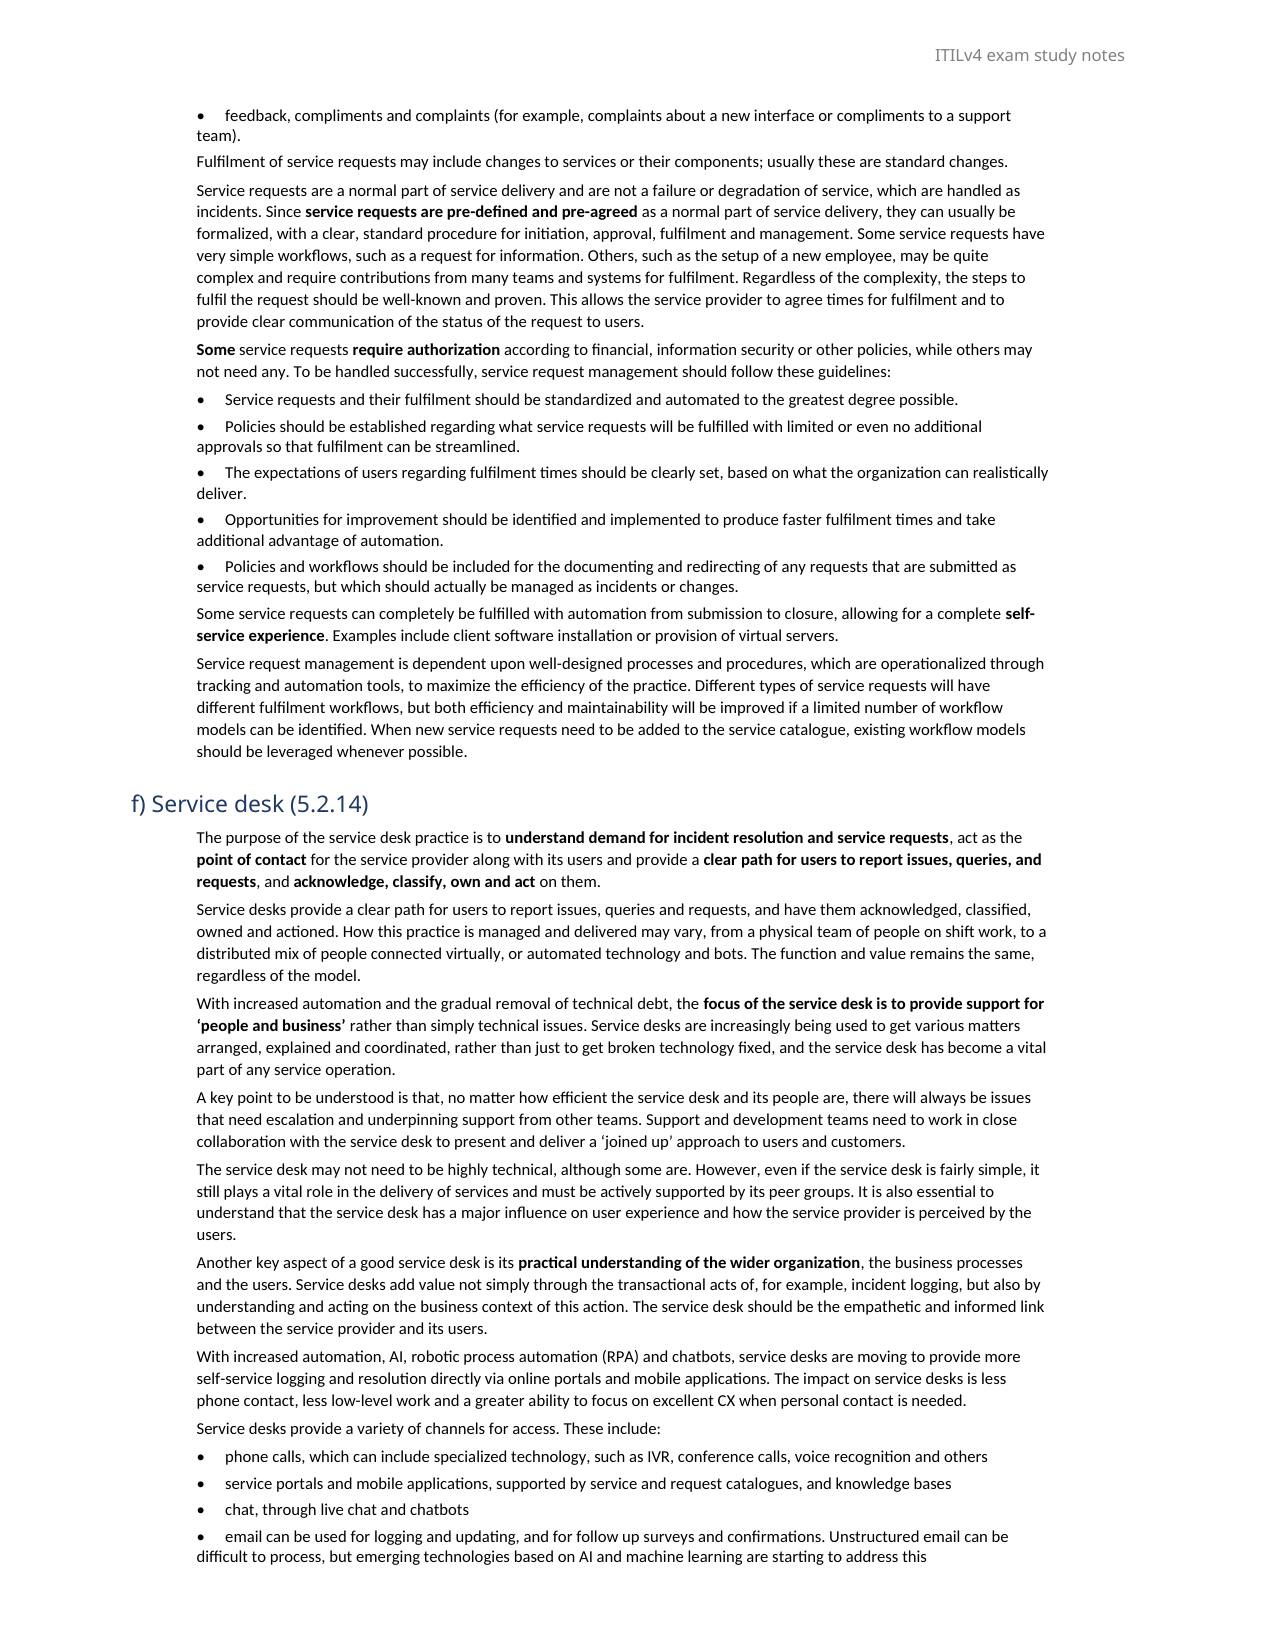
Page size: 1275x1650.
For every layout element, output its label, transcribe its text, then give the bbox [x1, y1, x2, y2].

list phone calls, which can include specialized technology, such as IVR, conference calls, voice recognition and others [196, 1446, 1050, 1467]
list Policies should be established regarding what service requests will be fulfilled with limited or even no additional approvals so that fulfilment can be streamlined. [196, 416, 1050, 456]
text Service requests are a normal part of service delivery and are not a failure or degradation of service, which are handled as incidents. Since service requests are pre-defined and pre-agreed as a normal part of service delivery, they can usually be formalized, with a clear, standard procedure for initiation, approval, fulfilment and management. Some service requests have very simple workflows, such as a request for information. Others, such as the setup of a new employee, may be quite complex and require contributions from many teams and systems for fulfilment. Regardless of the complexity, the steps to fulfil the request should be well-known and proven. This allows the service provider to agree times for fulfilment and to provide clear communication of the status of the request to users. [196, 180, 1050, 331]
list chat, through live chat and chatbots [196, 1499, 1050, 1520]
text With increased automation, AI, robotic process automation (RPA) and chatbots, service desks are moving to provide more self-service logging and resolution directly via online portals and mobile applications. The impact on service desks is less phone contact, less low-level work and a greater ability to focus on excellent CX when personal contact is needed. [196, 1346, 1050, 1411]
subtitle f) Service desk (5.2.14) [131, 788, 1125, 819]
text Some service requests can completely be fulfilled with automation from submission to closure, allowing for a complete self-service experience. Examples include client software installation or provision of virtual servers. [196, 603, 1050, 646]
list feedback, compliments and complaints (for example, complaints about a new interface or compliments to a support team). [196, 105, 1050, 146]
list service portals and mobile applications, supported by service and request catalogues, and knowledge bases [196, 1473, 1050, 1493]
text A key point to be understood is that, no matter how efficient the service desk and its people are, there will always be issues that need escalation and underpinning support from other teams. Support and development teams need to work in close collaboration with the service desk to present and deliver a ‘joined up’ approach to users and customers. [196, 1087, 1050, 1151]
list Service requests and their fulfilment should be standardized and automated to the greatest degree possible. [196, 389, 1050, 409]
text With increased automation and the gradual removal of technical debt, the focus of the service desk is to provide support for ‘people and business’ rather than simply technical issues. Service desks are increasingly being used to get various matters arranged, explained and coordinated, rather than just to get broken technology fixed, and the service desk has become a vital part of any service operation. [196, 993, 1050, 1079]
text Service desks provide a variety of channels for access. These include: [196, 1418, 1050, 1439]
list The expectations of users regarding fulfilment times should be clearly set, based on what the organization can realistically deliver. [196, 463, 1050, 503]
text Service request management is dependent upon well-designed processes and procedures, which are operationalized through tracking and automation tools, to maximize the efficiency of the practice. Different types of service requests will have different fulfilment workflows, but both efficiency and maintainability will be improved if a limited number of workflow models can be identified. When new service requests need to be added to the service catalogue, existing workflow models should be leveraged whenever possible. [196, 653, 1050, 761]
text Some service requests require authorization according to financial, information security or other policies, while others may not need any. To be handled successfully, service request management should follow these guidelines: [196, 339, 1050, 381]
list Opportunities for improvement should be identified and implemented to produce faster fulfilment times and take additional advantage of automation. [196, 509, 1050, 550]
text Service desks provide a clear path for users to report issues, queries and requests, and have them acknowledged, classified, owned and actioned. How this practice is managed and delivered may vary, from a physical team of people on shift work, to a distributed mix of people connected virtually, or automated technology and bots. The function and value remains the same, regardless of the model. [196, 899, 1050, 986]
text The service desk may not need to be highly technical, although some are. However, even if the service desk is fairly simple, it still plays a vital role in the delivery of services and must be actively supported by its peer groups. It is also essential to understand that the service desk has a major influence on user experience and how the service provider is perceived by the users. [196, 1159, 1050, 1245]
text Fulfilment of service requests may include changes to services or their components; usually these are standard changes. [196, 152, 1050, 172]
text Another key aspect of a good service desk is its practical understanding of the wider organization, the business processes and the users. Service desks add value not simply through the transactional acts of, for example, incident logging, but also by understanding and acting on the business context of this action. The service desk should be the empathetic and informed link between the service provider and its users. [196, 1253, 1050, 1339]
list email can be used for logging and updating, and for follow up surveys and confirmations. Unstructured email can be difficult to process, but emerging technologies based on AI and machine learning are starting to address this [196, 1526, 1050, 1567]
text The purpose of the service desk practice is to understand demand for incident resolution and service requests, act as the point of contact for the service provider along with its users and provide a clear path for users to report issues, queries, and requests, and acknowledge, classify, own and act on them. [196, 828, 1050, 892]
list Policies and workflows should be included for the documenting and redirecting of any requests that are submitted as service requests, but which should actually be managed as incidents or changes. [196, 556, 1050, 597]
